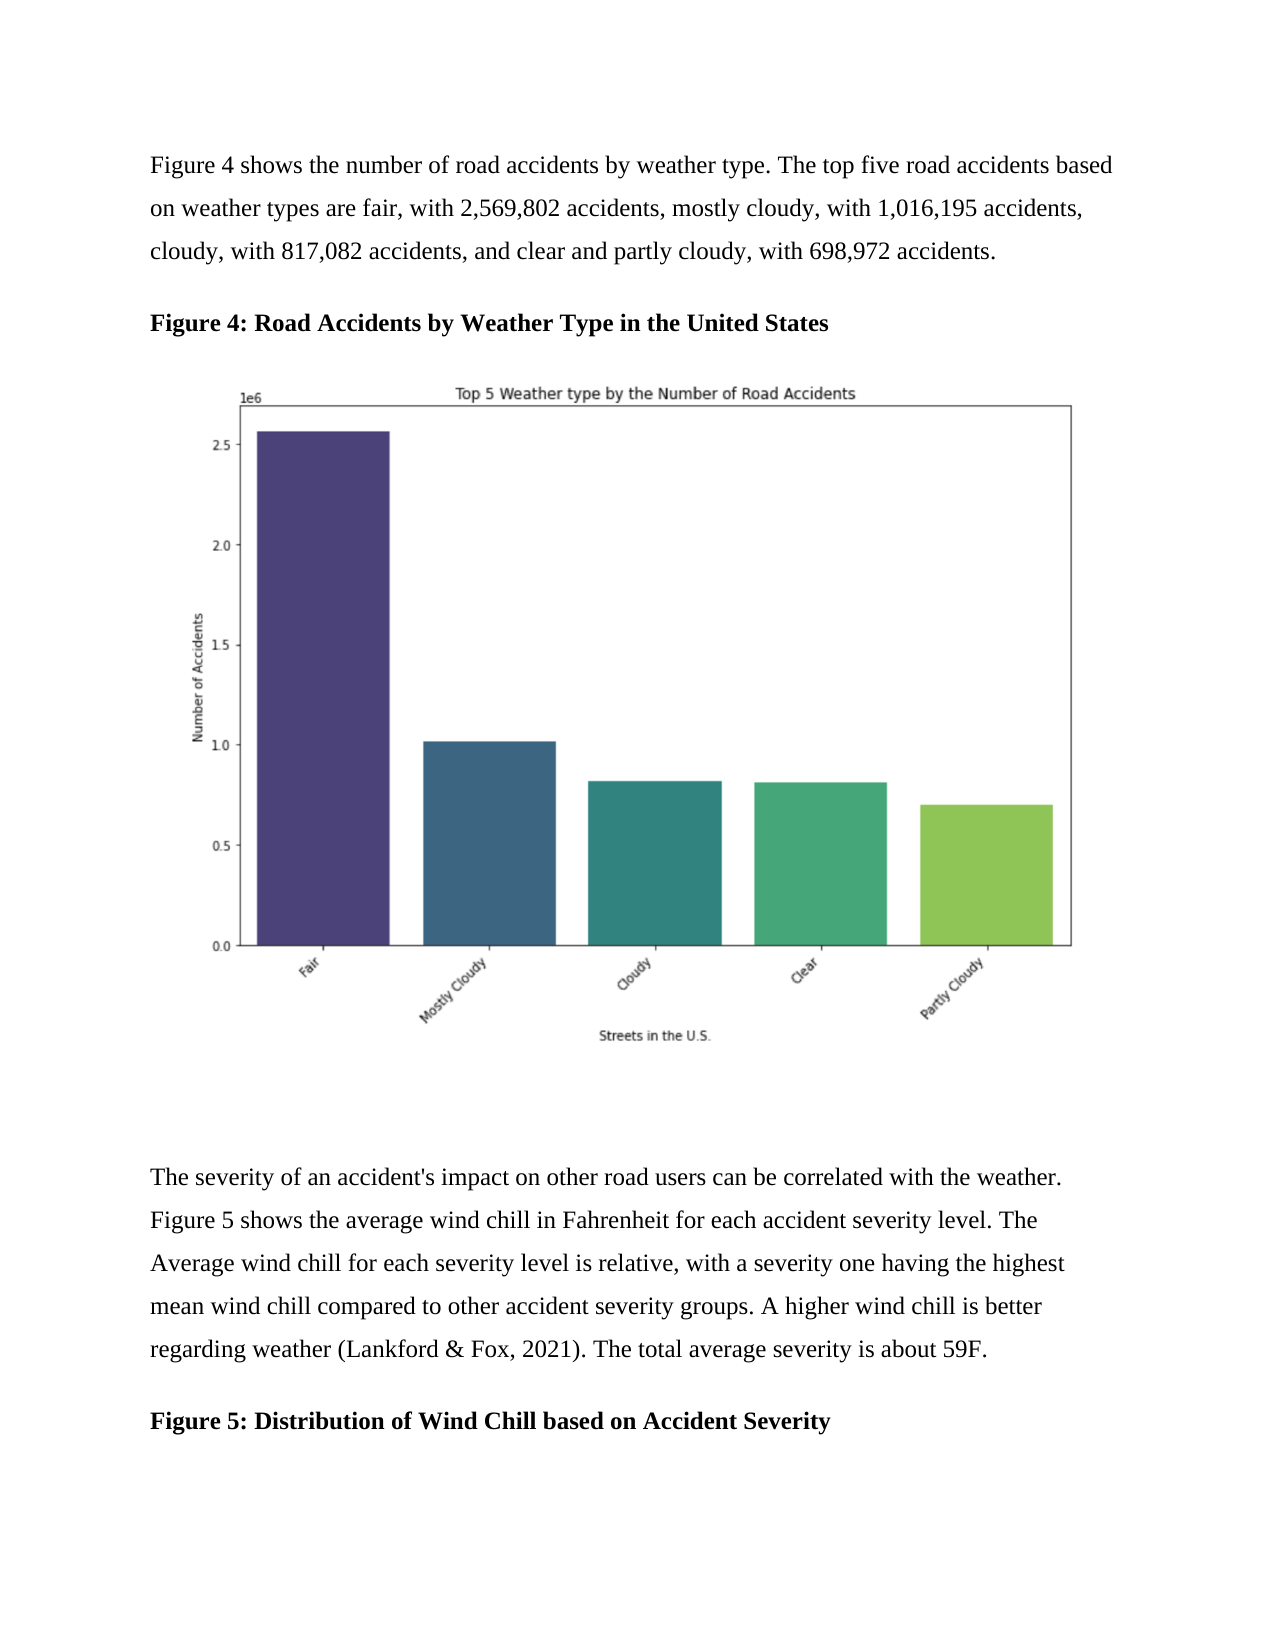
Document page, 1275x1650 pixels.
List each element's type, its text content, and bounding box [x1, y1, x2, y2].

text Figure 4 shows the number of road accidents by weather type. The top five road accidents based on weather types are fair, with 2,569,802 accidents, mostly cloudy, with 1,016,195 accidents, cloudy, with 817,082 accidents, and clear and partly cloudy, with 698,972 accidents. [150, 150, 1125, 265]
text Figure 4: Road Accidents by Weather Type in the United States [150, 308, 1125, 337]
text Figure 5: Distribution of Wind Chill based on Accident Severity [150, 1406, 1125, 1435]
text The severity of an accident's impact on other road users can be correlated with the weather. Figure 5 shows the average wind chill in Fahrenheit for each accident severity level. The Average wind chill for each severity level is relative, with a severity one having the highest mean wind chill compared to other accident severity groups. A higher wind chill is better regarding weather (Lankford & Fox, 2021). The total average severity is about 59F. [150, 1162, 1125, 1363]
picture [150, 380, 1125, 1050]
